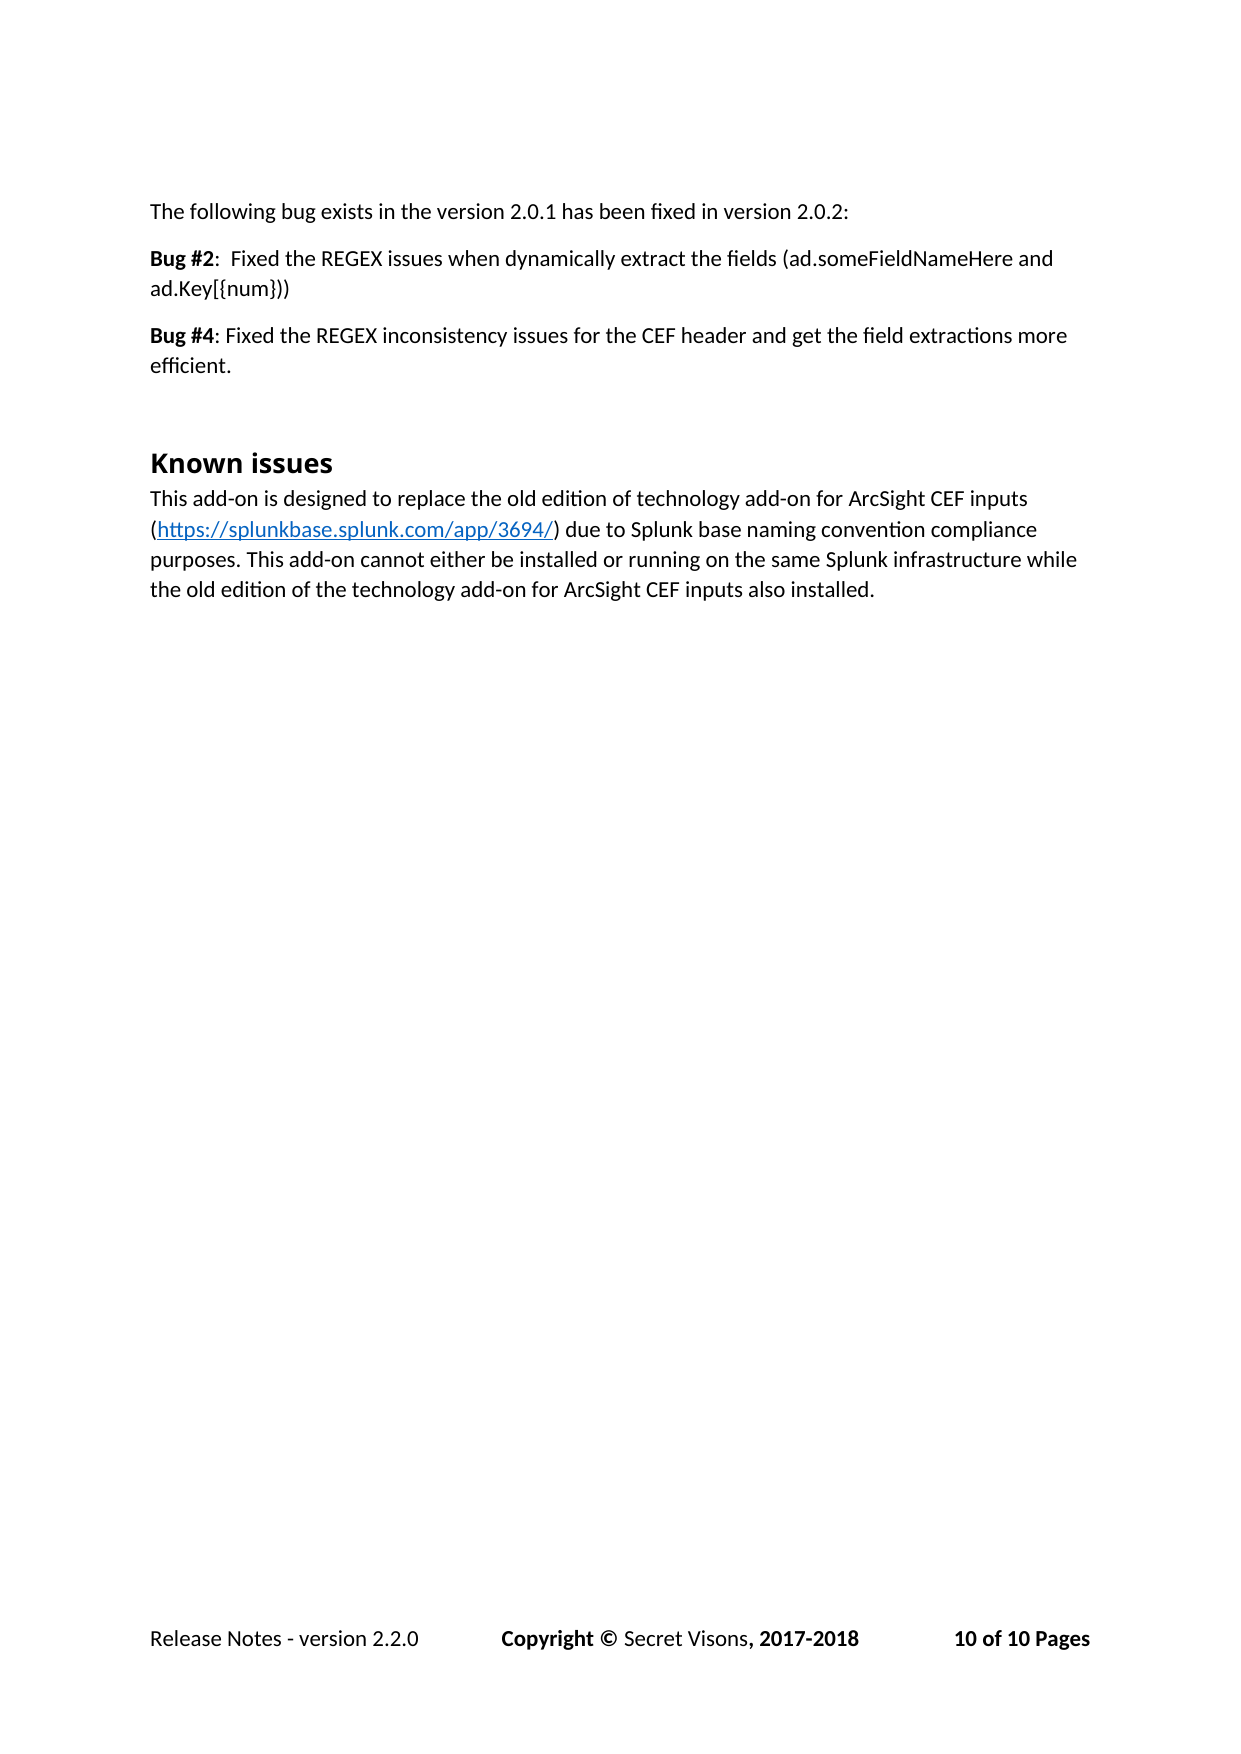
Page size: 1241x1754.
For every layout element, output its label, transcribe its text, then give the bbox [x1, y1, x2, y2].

text Bug #4: Fixed the REGEX inconsistency issues for the CEF header and get the field extractions more efficient. [150, 321, 1090, 379]
text The following bug exists in the version 2.0.1 has been fixed in version 2.0.2: [150, 197, 1090, 225]
text This add-on is designed to replace the old edition of technology add-on for ArcSight CEF inputs (https://splunkbase.splunk.com/app/3694/) due to Splunk base naming convention compliance purposes. This add-on cannot either be installed or running on the same Splunk infrastructure while the old edition of the technology add-on for ArcSight CEF inputs also installed. [150, 484, 1090, 603]
subtitle Known issues [150, 445, 1090, 482]
text Bug #2: Fixed the REGEX issues when dynamically extract the fields (ad.someFieldNameHere and ad.Key[{num})) [150, 244, 1090, 302]
